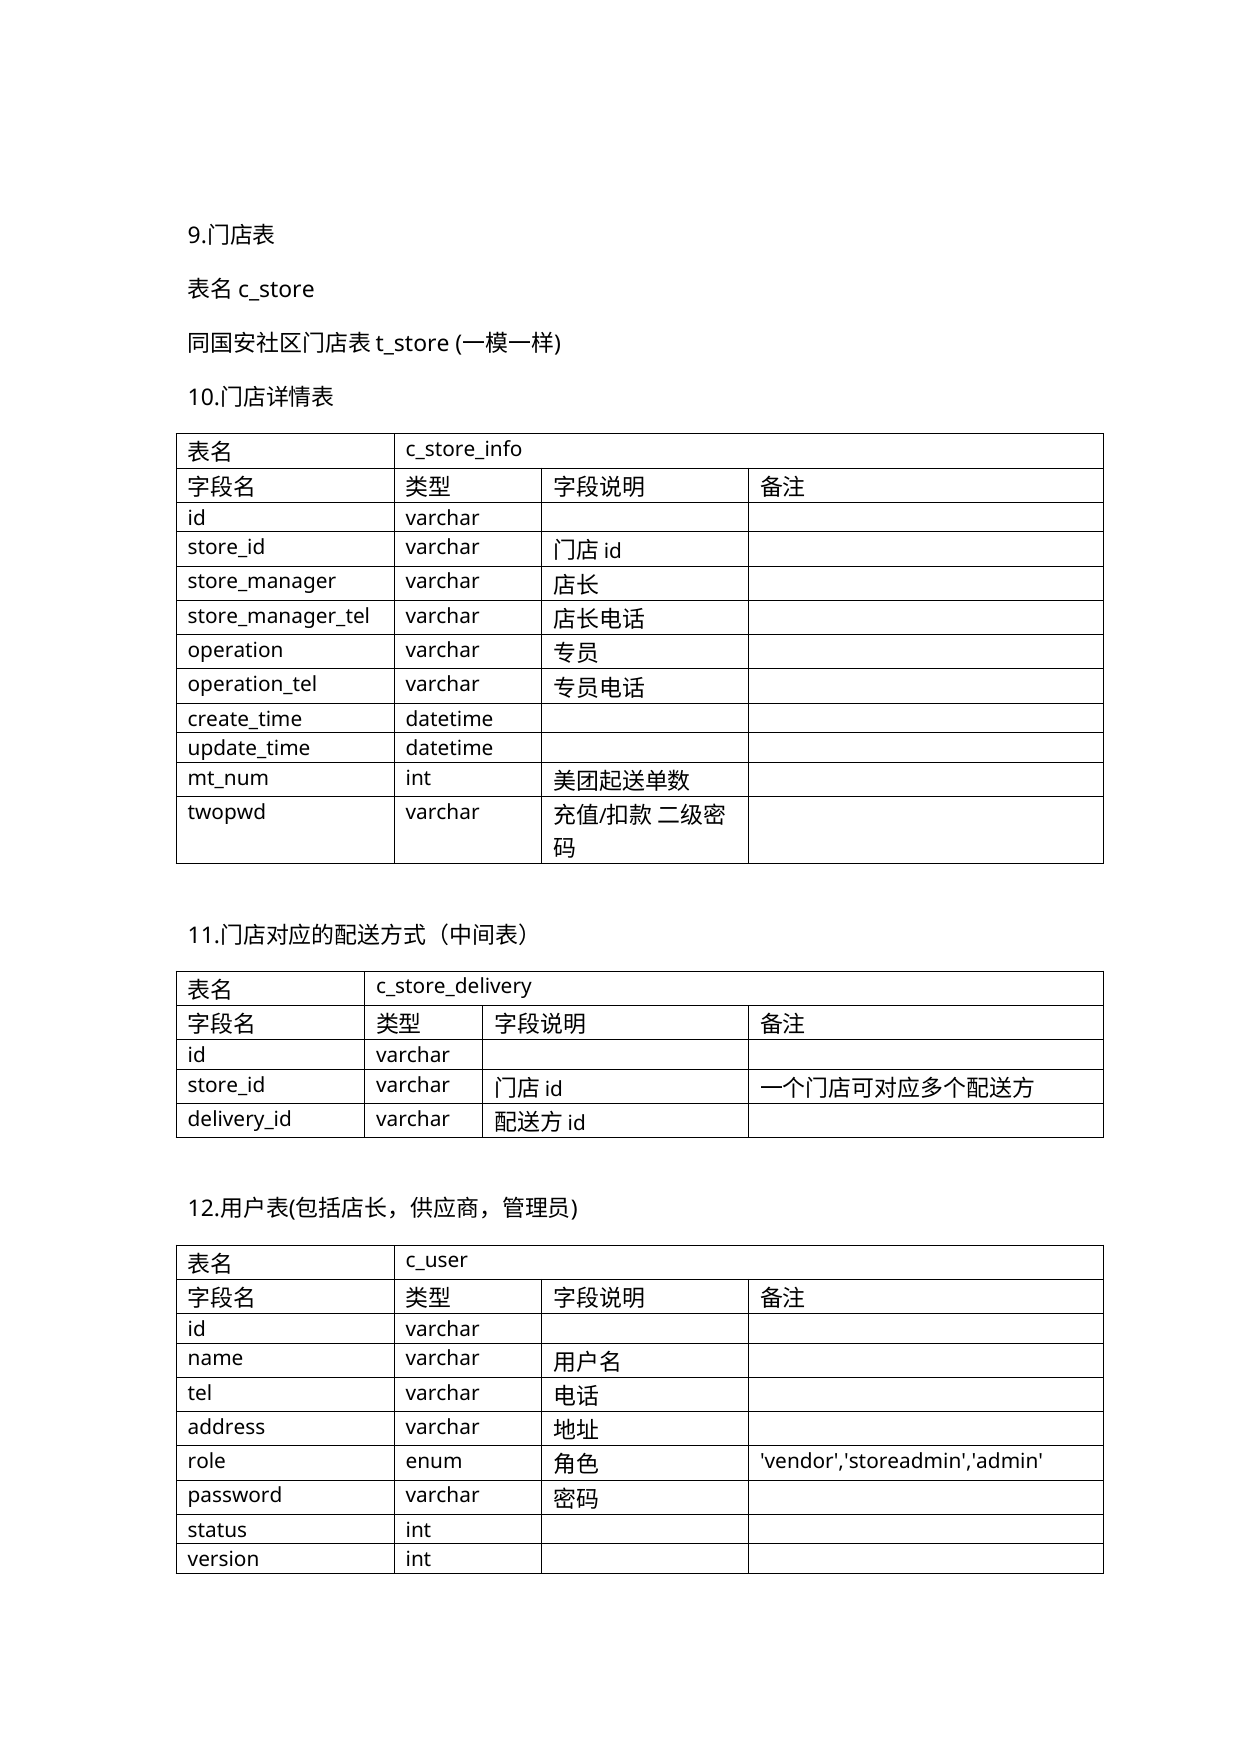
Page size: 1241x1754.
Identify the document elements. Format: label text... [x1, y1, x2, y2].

table_cell [542, 1314, 748, 1342]
table_header 表名 [177, 434, 394, 467]
table_cell int [395, 763, 541, 796]
table_cell [749, 797, 1103, 863]
table_cell [542, 1544, 748, 1573]
table_cell [749, 601, 1103, 634]
table_cell [749, 1515, 1103, 1543]
table_cell [749, 1040, 1103, 1069]
text 11.门店对应的配送方式（中间表） [187, 916, 1053, 950]
table_cell id [177, 1314, 394, 1342]
table_cell [749, 1104, 1103, 1137]
table_cell 字段说明 [542, 1280, 748, 1313]
table_cell mt_num [177, 763, 394, 796]
table_cell store_id [177, 532, 394, 566]
table_cell delivery_id [177, 1104, 364, 1137]
table_cell 店长 [542, 567, 748, 600]
table_cell [749, 733, 1103, 762]
table_header 表名 [177, 1246, 394, 1279]
table_cell id [177, 1040, 364, 1069]
table_cell store_manager [177, 567, 394, 600]
table_cell 字段名 [177, 1280, 394, 1313]
table_cell [749, 763, 1103, 796]
table_cell 字段说明 [483, 1006, 748, 1039]
table_cell varchar [365, 1040, 482, 1069]
table_cell 配送方id [483, 1104, 748, 1137]
table_cell 店长电话 [542, 601, 748, 634]
table_cell varchar [395, 532, 541, 566]
table_cell 门店id [542, 532, 748, 566]
table_cell [749, 567, 1103, 600]
table_cell varchar [395, 1344, 541, 1377]
table_cell 专员 [542, 635, 748, 668]
table_cell name [177, 1344, 394, 1377]
table_cell twopwd [177, 797, 394, 863]
table_cell datetime [395, 704, 541, 732]
table_cell varchar [395, 1314, 541, 1342]
table_cell 备注 [749, 469, 1103, 502]
table_cell [542, 733, 748, 762]
table_cell 角色 [542, 1446, 748, 1479]
table_cell datetime [395, 733, 541, 762]
table_cell 备注 [749, 1280, 1103, 1313]
table_cell status [177, 1515, 394, 1543]
table_cell 类型 [395, 469, 541, 502]
table_cell 备注 [749, 1006, 1103, 1039]
table_cell varchar [365, 1104, 482, 1137]
table_cell [542, 503, 748, 531]
table_cell 字段说明 [542, 469, 748, 502]
table_cell 密码 [542, 1481, 748, 1514]
table_cell [749, 532, 1103, 566]
table_header 表名 [177, 972, 364, 1005]
table_cell varchar [395, 669, 541, 703]
table_cell 专员电话 [542, 669, 748, 703]
table_cell 地址 [542, 1412, 748, 1445]
table_cell varchar [395, 635, 541, 668]
table_cell [749, 1412, 1103, 1445]
table_cell 一个门店可对应多个配送方 [749, 1070, 1103, 1103]
text 12.用户表(包括店长，供应商，管理员) [187, 1190, 1053, 1224]
table_cell varchar [395, 567, 541, 600]
table_cell store_manager_tel [177, 601, 394, 634]
table_cell update_time [177, 733, 394, 762]
table_cell varchar [395, 601, 541, 634]
table_cell [483, 1040, 748, 1069]
table_cell 电话 [542, 1378, 748, 1411]
table_header c_store_info [395, 434, 1103, 467]
table_cell role [177, 1446, 394, 1479]
table_cell varchar [395, 1481, 541, 1514]
table_cell [749, 1344, 1103, 1377]
table_cell enum [395, 1446, 541, 1479]
table_cell 用户名 [542, 1344, 748, 1377]
table_cell varchar [395, 1412, 541, 1445]
table_cell [749, 1314, 1103, 1342]
table_cell varchar [365, 1070, 482, 1103]
table_cell [542, 1515, 748, 1543]
table_cell 美团起送单数 [542, 763, 748, 796]
table_cell varchar [395, 1378, 541, 1411]
table_header c_user [395, 1246, 1103, 1279]
table_cell store_id [177, 1070, 364, 1103]
table_cell [749, 503, 1103, 531]
table_cell 充值/扣款 二级密码 [542, 797, 748, 863]
text 表名c_store [187, 271, 1053, 304]
table_cell [749, 669, 1103, 703]
table_cell password [177, 1481, 394, 1514]
table_cell operation_tel [177, 669, 394, 703]
table_cell [542, 704, 748, 732]
table_cell 字段名 [177, 1006, 364, 1039]
table_cell create_time [177, 704, 394, 732]
table_cell [749, 704, 1103, 732]
table_cell int [395, 1544, 541, 1573]
table_cell [749, 1544, 1103, 1573]
table_cell 'vendor','storeadmin','admin' [749, 1446, 1103, 1479]
table_cell [749, 1378, 1103, 1411]
table_cell varchar [395, 503, 541, 531]
table_cell address [177, 1412, 394, 1445]
table_cell [749, 635, 1103, 668]
table_cell [749, 1481, 1103, 1514]
table_cell operation [177, 635, 394, 668]
table_cell 类型 [365, 1006, 482, 1039]
table_cell version [177, 1544, 394, 1573]
table_cell int [395, 1515, 541, 1543]
table_cell tel [177, 1378, 394, 1411]
table_header c_store_delivery [365, 972, 1103, 1005]
table_cell varchar [395, 797, 541, 863]
table_cell 类型 [395, 1280, 541, 1313]
table_cell id [177, 503, 394, 531]
text 同国安社区门店表t_store (一模一样) [187, 325, 1053, 358]
text 9.门店表 [187, 217, 1053, 250]
table_cell 门店id [483, 1070, 748, 1103]
table_cell 字段名 [177, 469, 394, 502]
text 10.门店详情表 [187, 379, 1053, 412]
